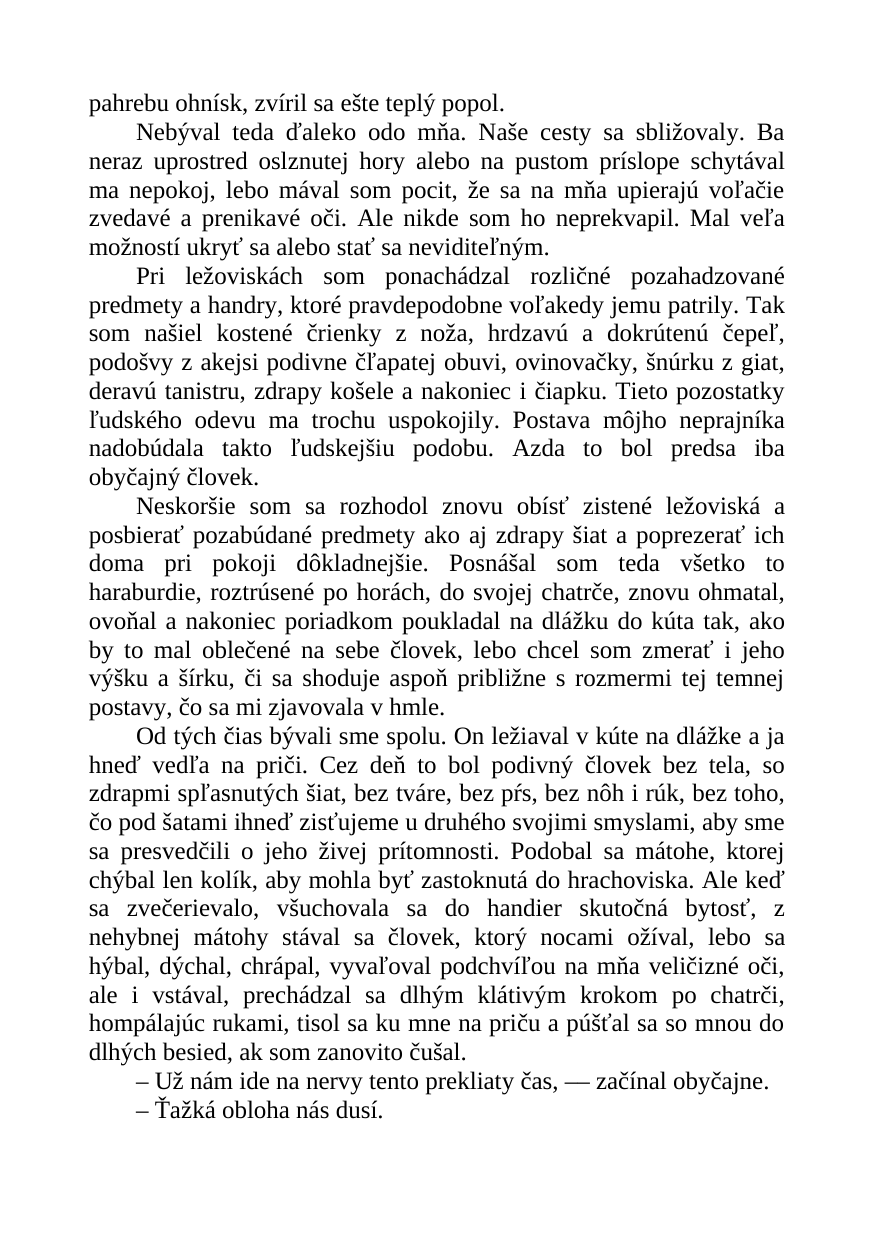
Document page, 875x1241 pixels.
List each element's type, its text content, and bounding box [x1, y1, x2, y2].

text Neskoršie som sa rozhodol znovu obísť zistené ležoviská a posbierať pozabúdané predmety ako aj zdrapy šiat a poprezerať ich doma pri pokoji dôkladnejšie. Posnášal som teda všetko to haraburdie, roztrúsené po horách, do svojej chatrče, znovu ohmatal, ovoňal a nakoniec poriadkom poukladal na dlážku do kúta tak, ako by to mal oblečené na sebe človek, lebo chcel som zmerať i jeho výšku a šírku, či sa shoduje aspoň približne s rozmermi tej temnej postavy, čo sa mi zjavovala v hmle. [88, 491, 786, 721]
text – Ťažká obloha nás dusí. [88, 1095, 786, 1123]
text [88, 88, 786, 117]
text – Už nám ide na nervy tento prekliaty čas, –– začínal obyčajne. [88, 1066, 786, 1095]
text Nebýval teda ďaleko odo mňa. Naše cesty sa sbližovaly. Ba neraz uprostred oslznutej hory alebo na pustom príslope schytával ma nepokoj, lebo mával som pocit, že sa na mňa upierajú voľačie zvedavé a prenikavé oči. Ale nikde som ho neprekvapil. Mal veľa možností ukryť sa alebo stať sa neviditeľným. [88, 117, 786, 261]
text Pri ležoviskách som ponachádzal rozličné pozahadzované predmety a handry, ktoré pravdepodobne voľakedy jemu patrily. Tak som našiel kostené črienky z noža, hrdzavú a dokrútenú čepeľ, podošvy z akejsi podivne čľapatej obuvi, ovinovačky, šnúrku z giat, deravú tanistru, zdrapy košele a nakoniec i čiapku. Tieto pozostatky ľudského odevu ma trochu uspokojily. Postava môjho neprajníka nadobúdala takto ľudskejšiu podobu. Azda to bol predsa iba obyčajný človek. [88, 261, 786, 491]
text Od tých čias bývali sme spolu. On ležiaval v kúte na dlážke a ja hneď vedľa na priči. Cez deň to bol podivný človek bez tela, so zdrapmi spľasnutých šiat, bez tváre, bez pŕs, bez nôh i rúk, bez toho, čo pod šatami ihneď zisťujeme u druhého svojimi smyslami, aby sme sa presvedčili o jeho živej prítomnosti. Podobal sa mátohe, ktorej chýbal len kolík, aby mohla byť zastoknutá do hrachoviska. Ale keď sa zvečerievalo, všuchovala sa do handier skutočná bytosť, z nehybnej mátohy stával sa človek, ktorý nocami ožíval, lebo sa hýbal, dýchal, chrápal, vyvaľoval podchvíľou na mňa veličizné oči, ale i vstával, prechádzal sa dlhým klátivým krokom po chatrči, hompálajúc rukami, tisol sa ku mne na priču a púšťal sa so mnou do dlhých besied, ak som zanovito čušal. [88, 721, 786, 1066]
